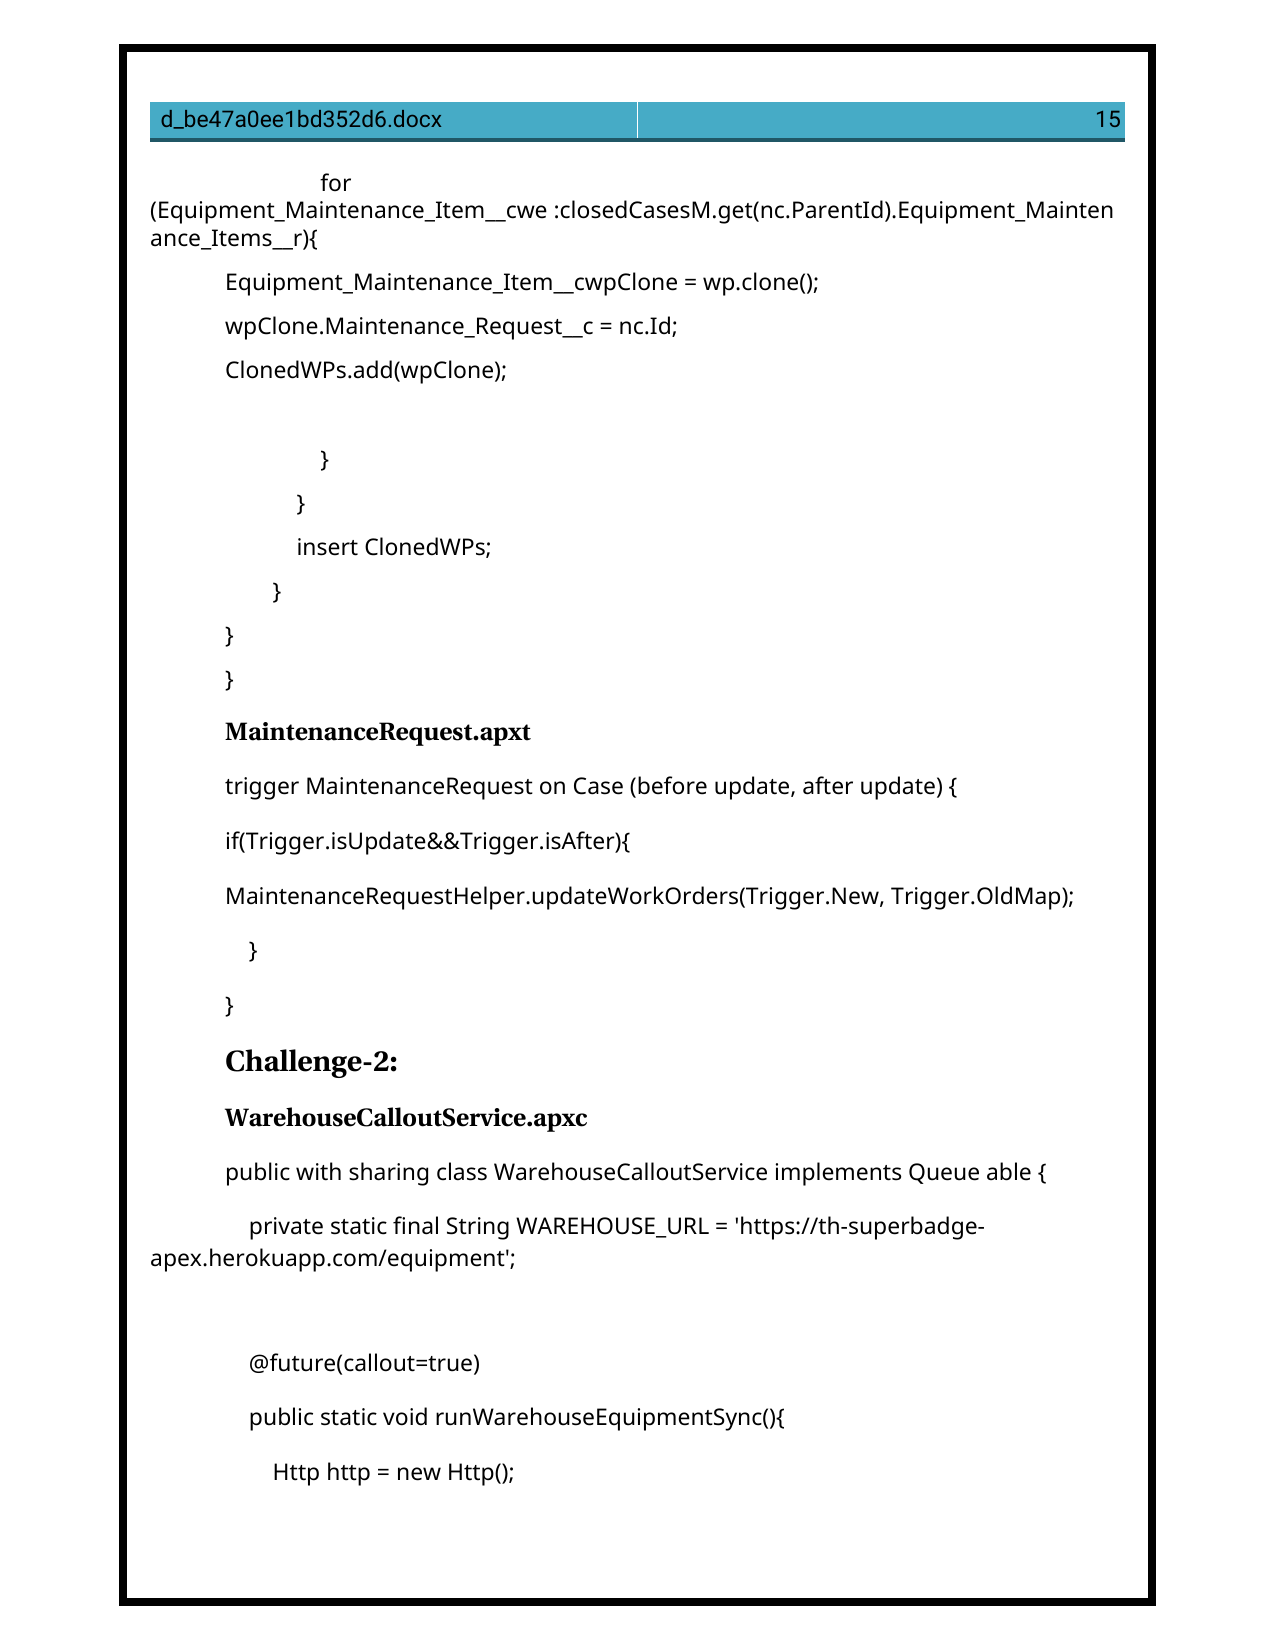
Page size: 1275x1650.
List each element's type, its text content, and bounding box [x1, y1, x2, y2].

text } [150, 489, 1125, 517]
text Http http = new Http(); [150, 1456, 1125, 1487]
text wpClone.Maintenance_Request__c = nc.Id; [150, 313, 1125, 340]
text for (Equipment_Maintenance_Item__cwe :closedCasesM.get(nc.ParentId).Equipment_Maintenance_Items__r){ [150, 169, 1125, 252]
text } [150, 934, 1125, 966]
text insert ClonedWPs; [150, 533, 1125, 561]
text } [150, 666, 1125, 693]
text private static final String WAREHOUSE_URL = 'https://th-superbadge-apex.herokuapp.com/equipment'; [150, 1210, 1125, 1273]
text public static void runWarehouseEquipmentSync(){ [150, 1401, 1125, 1432]
text trigger MaintenanceRequest on Case (before update, after update) { [150, 770, 1125, 802]
text public with sharing class WarehouseCalloutService implements Queue able { [150, 1156, 1125, 1187]
text @future(callout=true) [150, 1347, 1125, 1378]
text } [150, 445, 1125, 473]
text MaintenanceRequestHelper.updateWorkOrders(Trigger.New, Trigger.OldMap); [150, 880, 1125, 911]
text MaintenanceRequest.apxt [150, 717, 1125, 747]
text } [150, 989, 1125, 1020]
text Challenge-2: [150, 1044, 1125, 1079]
text } [150, 622, 1125, 649]
text } [150, 578, 1125, 605]
text ClonedWPs.add(wpClone); [150, 357, 1125, 384]
text WarehouseCalloutService.apxc [150, 1102, 1125, 1132]
text Equipment_Maintenance_Item__cwpClone = wp.clone(); [150, 268, 1125, 296]
text if(Trigger.isUpdate&&Trigger.isAfter){ [150, 825, 1125, 856]
